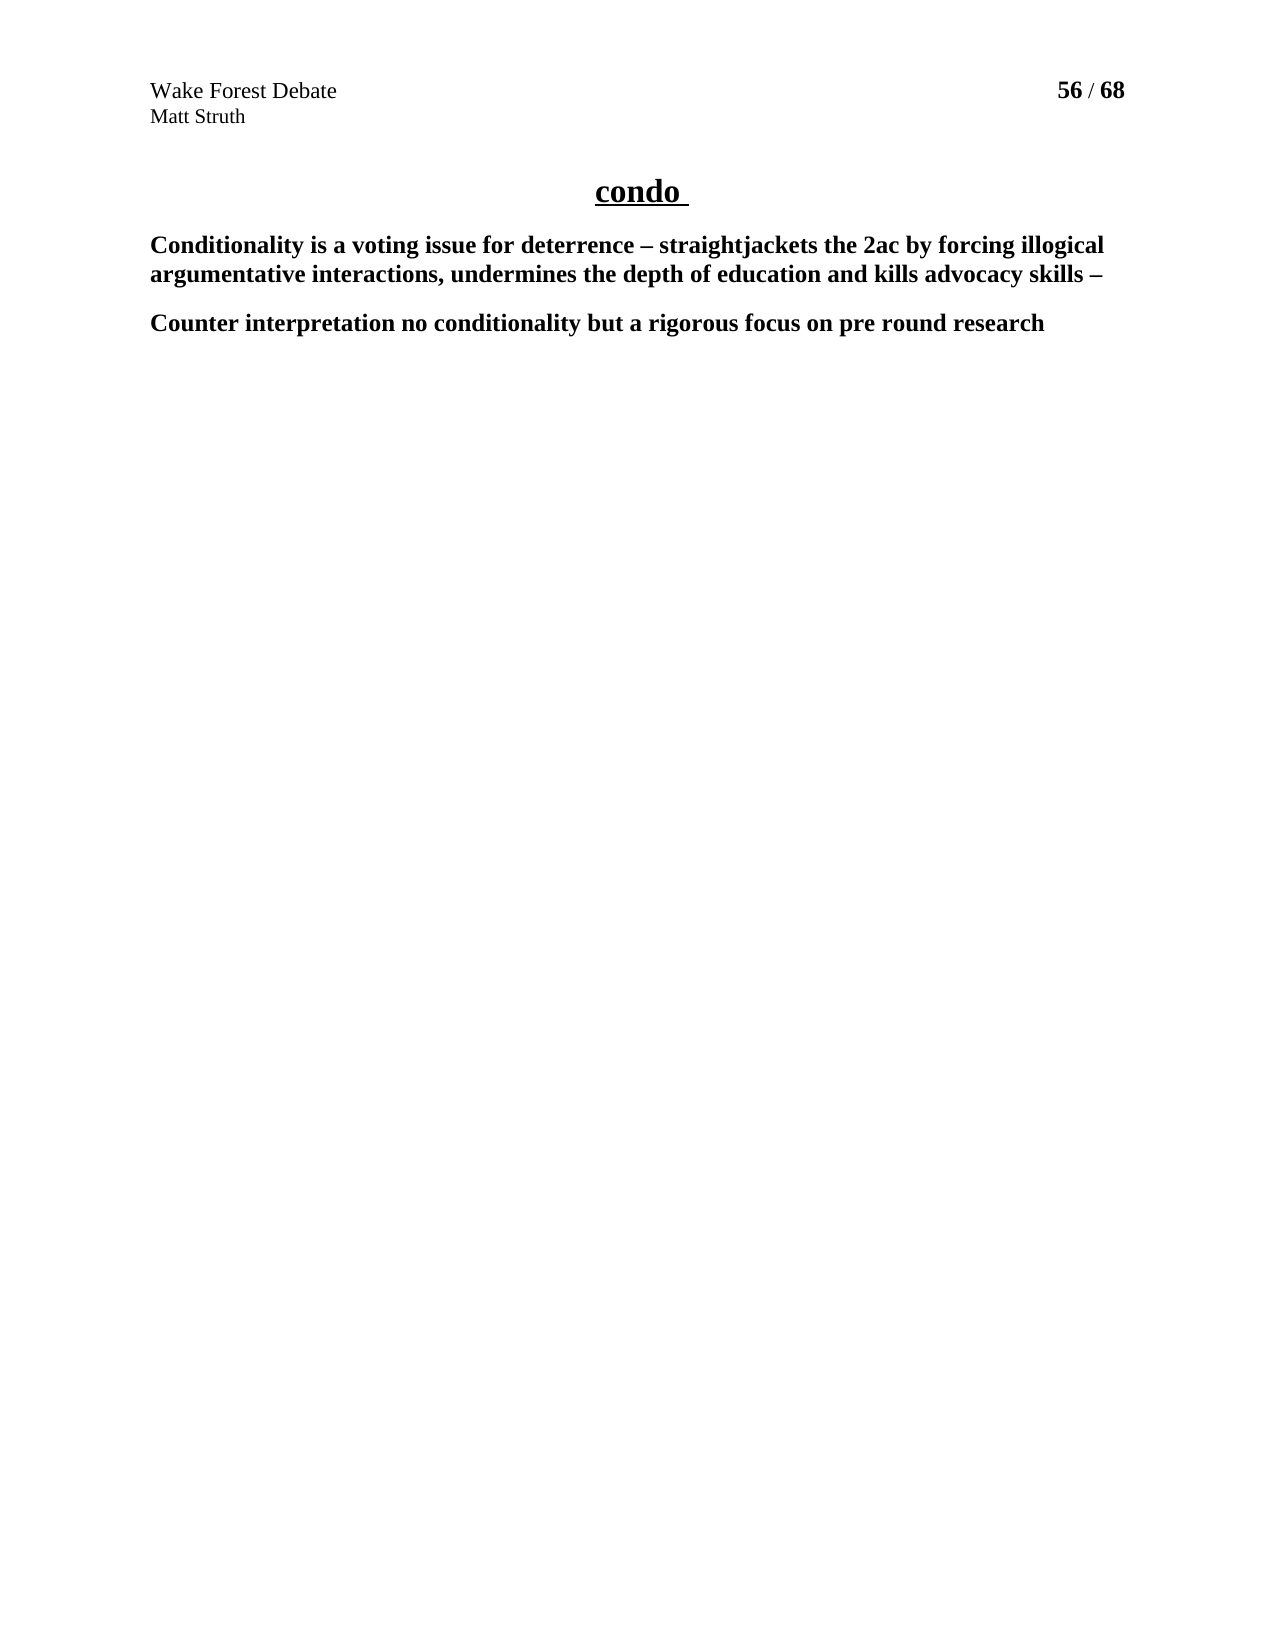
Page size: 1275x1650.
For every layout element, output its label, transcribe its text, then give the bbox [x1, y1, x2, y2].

subtitle Conditionality is a voting issue for deterrence – straightjackets the 2ac by forcing illogical argumentative interactions, undermines the depth of education and kills advocacy skills – [150, 230, 1125, 287]
subtitle Counter interpretation no conditionality but a rigorous focus on pre round research [150, 308, 1125, 337]
subtitle condo [150, 171, 1125, 209]
